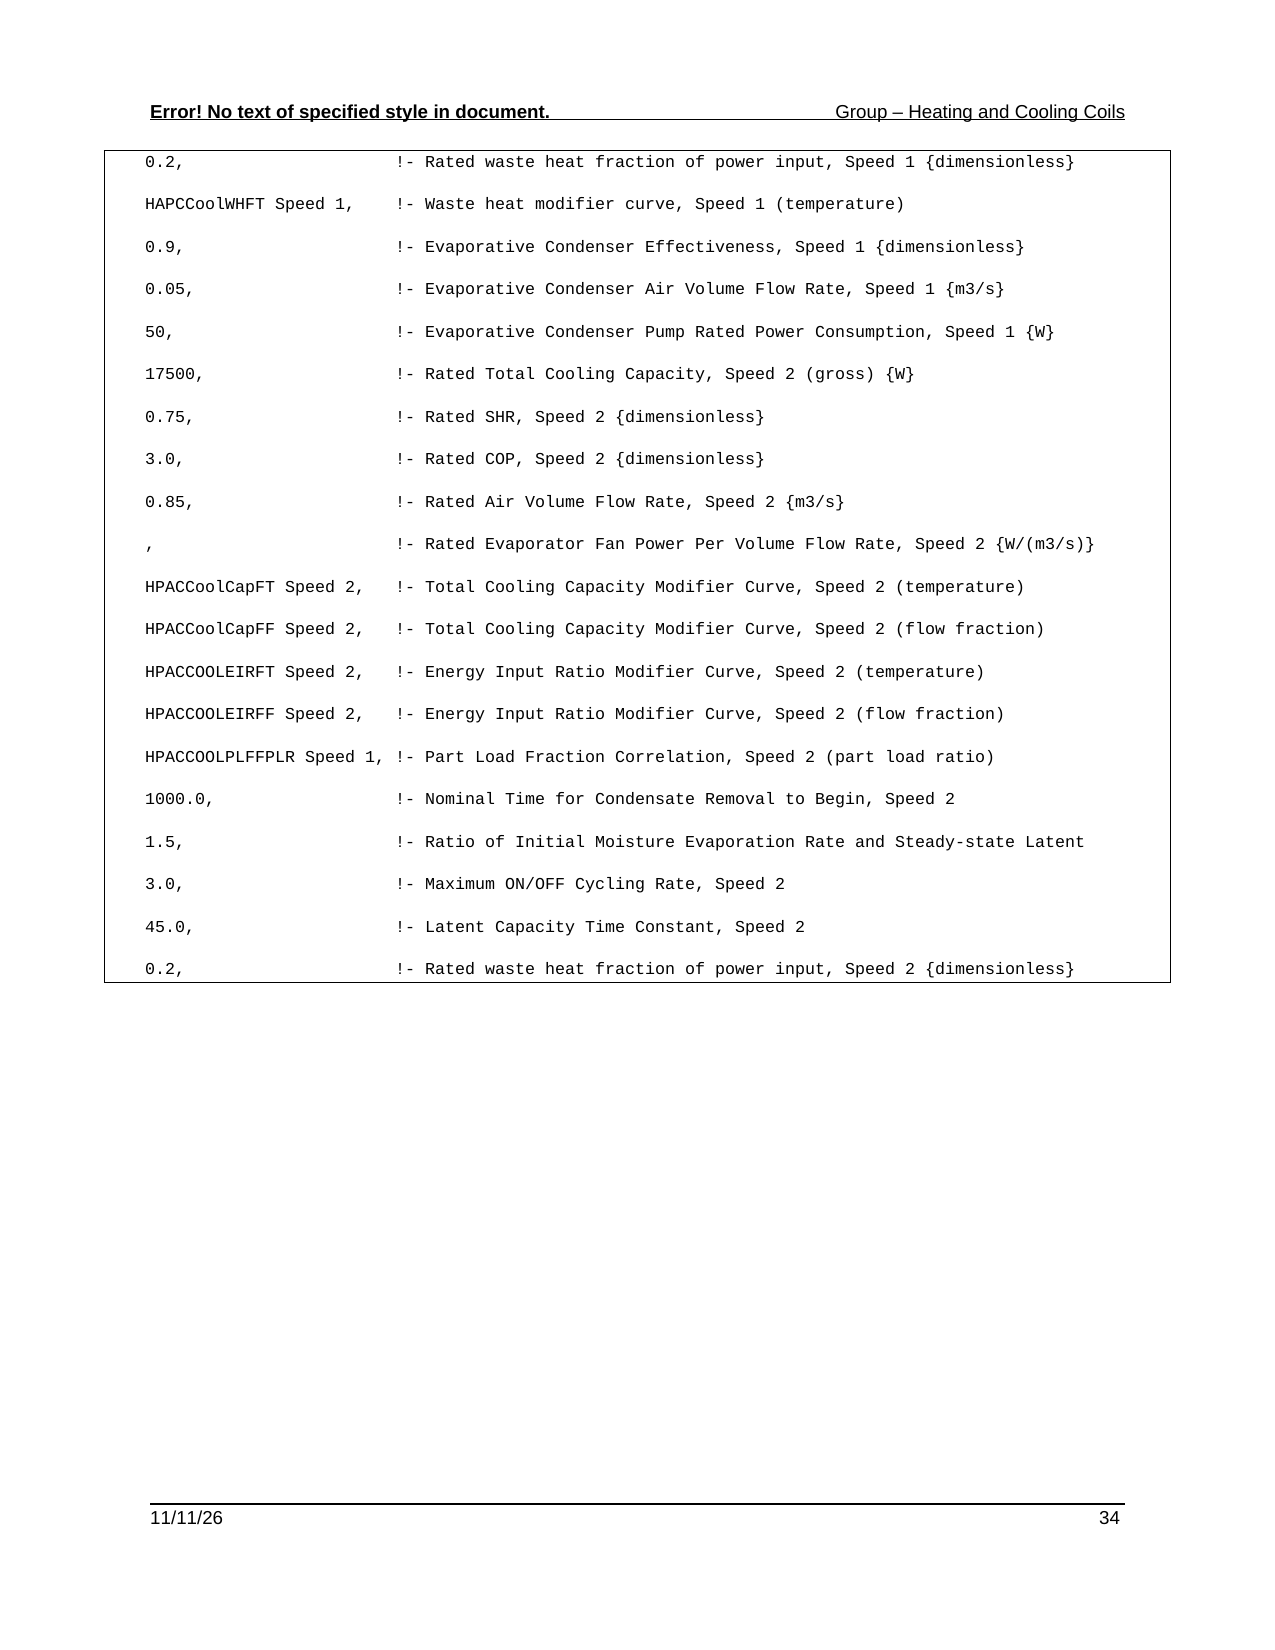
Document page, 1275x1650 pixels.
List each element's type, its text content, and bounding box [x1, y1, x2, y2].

text HPACCoolCapFF Speed 2, !- Total Cooling Capacity Modifier Curve, Speed 2 (flow fraction) [105, 617, 1170, 639]
text HPACCOOLPLFFPLR Speed 1, !- Part Load Fraction Correlation, Speed 2 (part load ratio) [105, 745, 1170, 767]
text 0.85, !- Rated Air Volume Flow Rate, Speed 2 {m3/s} [105, 490, 1170, 512]
text HPACCOOLEIRFF Speed 2, !- Energy Input Ratio Modifier Curve, Speed 2 (flow fraction) [105, 702, 1170, 724]
text 0.9, !- Evaporative Condenser Effectiveness, Speed 1 {dimensionless} [105, 235, 1170, 257]
text 1000.0, !- Nominal Time for Condensate Removal to Begin, Speed 2 [105, 787, 1170, 809]
text HPACCOOLEIRFT Speed 2, !- Energy Input Ratio Modifier Curve, Speed 2 (temperature) [105, 660, 1170, 682]
text 17500, !- Rated Total Cooling Capacity, Speed 2 (gross) {W} [105, 362, 1170, 384]
text , !- Rated Evaporator Fan Power Per Volume Flow Rate, Speed 2 {W/(m3/s)} [105, 532, 1170, 554]
text 3.0, !- Maximum ON/OFF Cycling Rate, Speed 2 [105, 872, 1170, 894]
text 0.05, !- Evaporative Condenser Air Volume Flow Rate, Speed 1 {m3/s} [105, 277, 1170, 299]
text HAPCCoolWHFT Speed 1, !- Waste heat modifier curve, Speed 1 (temperature) [105, 192, 1170, 214]
text HPACCoolCapFT Speed 2, !- Total Cooling Capacity Modifier Curve, Speed 2 (temperature) [105, 575, 1170, 597]
text 0.75, !- Rated SHR, Speed 2 {dimensionless} [105, 405, 1170, 427]
text 0.2, !- Rated waste heat fraction of power input, Speed 2 {dimensionless} [105, 957, 1170, 982]
text 3.0, !- Rated COP, Speed 2 {dimensionless} [105, 447, 1170, 469]
text 45.0, !- Latent Capacity Time Constant, Speed 2 [105, 915, 1170, 937]
text 0.2, !- Rated waste heat fraction of power input, Speed 1 {dimensionless} [105, 151, 1170, 172]
text 1.5, !- Ratio of Initial Moisture Evaporation Rate and Steady-state Latent [105, 830, 1170, 852]
text 50, !- Evaporative Condenser Pump Rated Power Consumption, Speed 1 {W} [105, 320, 1170, 342]
